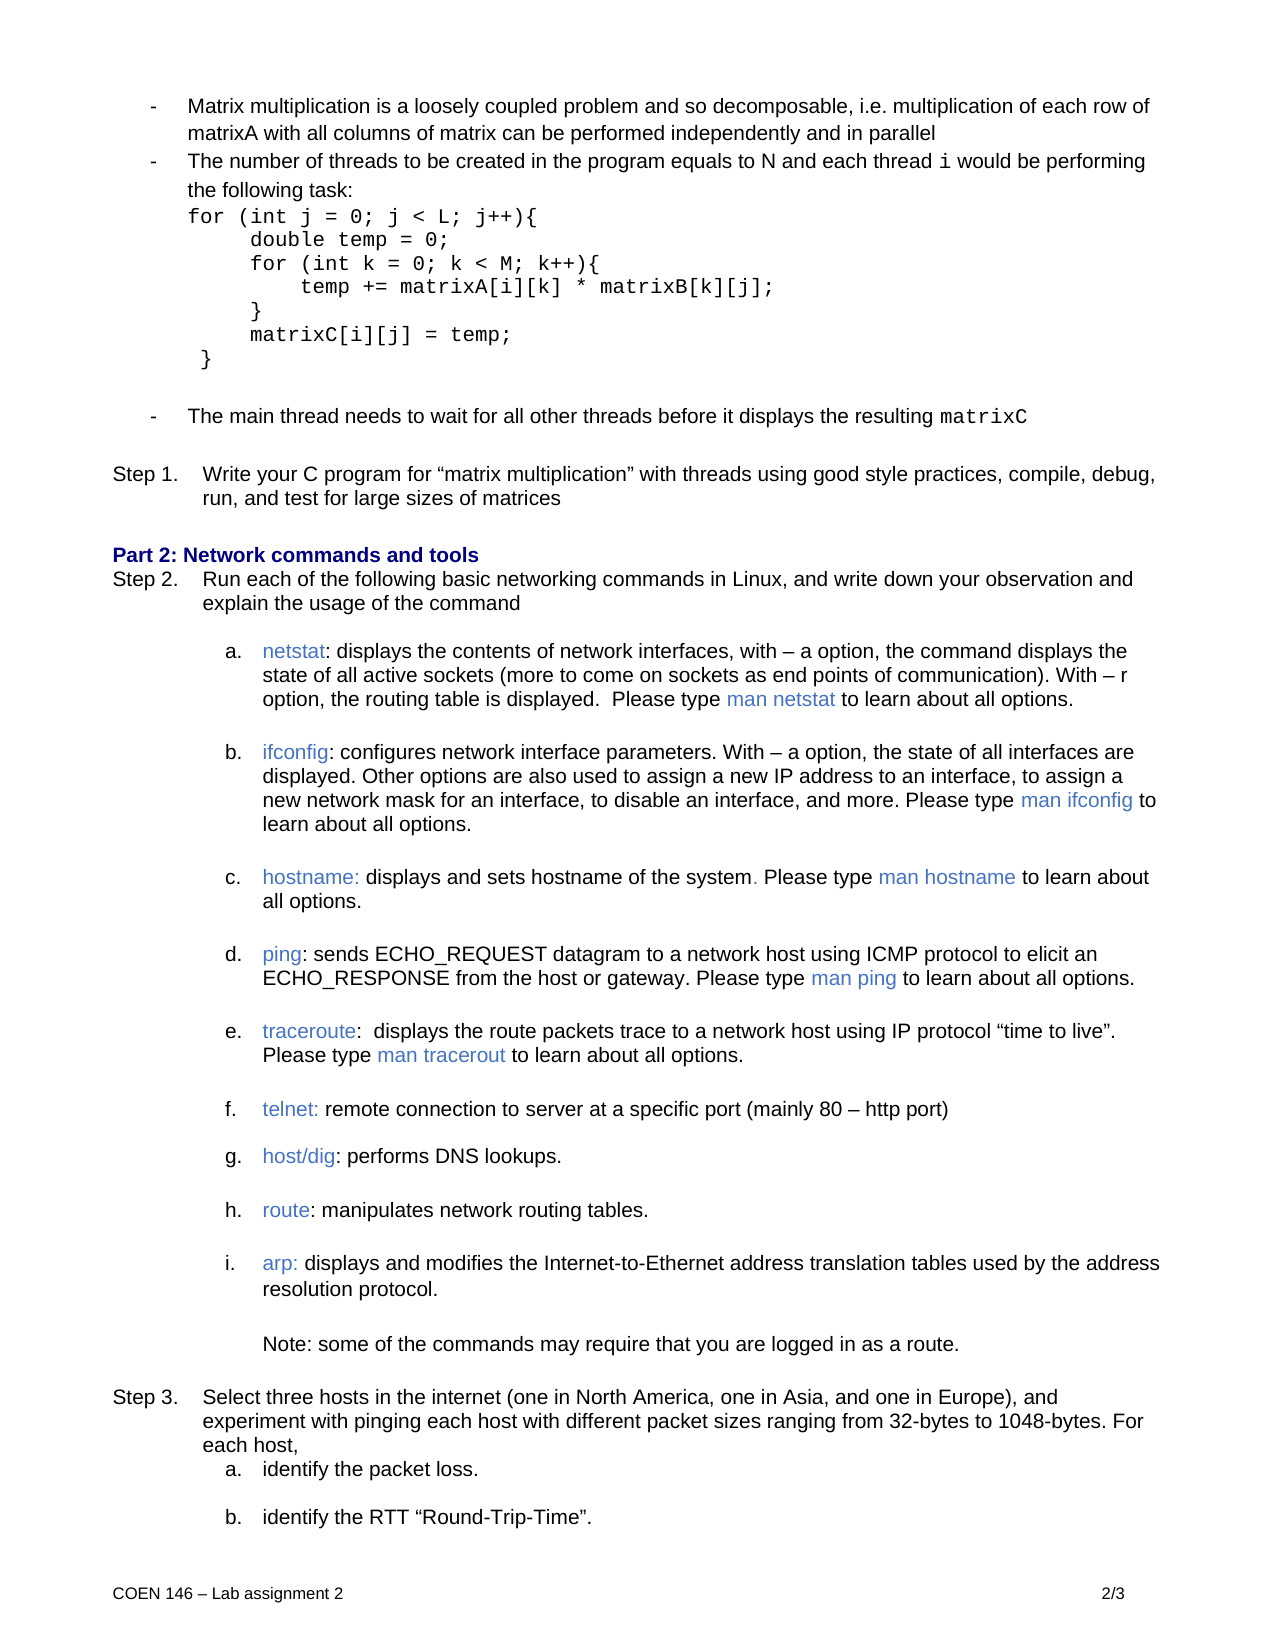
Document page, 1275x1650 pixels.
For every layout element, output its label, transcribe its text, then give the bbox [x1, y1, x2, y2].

list Matrix multiplication is a loosely coupled problem and so decomposable, i.e. multiplication of each row of matrixA with all columns of matrix can be performed independently and in parallel [150, 94, 1162, 145]
list The main thread needs to wait for all other threads before it displays the resulting matrixC [150, 404, 1162, 430]
list for (int j = 0; j < L; j++){ [187, 206, 1162, 229]
list ping: sends ECHO_REQUEST datagram to a network host using ICMP protocol to elicit an ECHO_RESPONSE from the host or gateway. Please type man ping to learn about all options. [225, 942, 1162, 990]
text } [112, 300, 1162, 324]
list Write your C program for “matrix multiplication” with threads using good style practices, compile, debug, run, and test for large sizes of matrices [112, 461, 1162, 509]
list netstat: displays the contents of network interfaces, with – a option, the command displays the state of all active sockets (more to come on sockets as end points of communication). With – r option, the routing table is displayed. Please type man netstat to learn about all options. [225, 639, 1162, 711]
list arp: displays and modifies the Internet-to-Ethernet address translation tables used by the address resolution protocol. [225, 1251, 1162, 1303]
list The number of threads to be created in the program equals to N and each thread i would be performing the following task: [150, 149, 1162, 202]
list host/dig: performs DNS lookups. [225, 1144, 1162, 1168]
list Run each of the following basic networking commands in Linux, and write down your observation and explain the usage of the command [112, 567, 1162, 615]
text } [112, 347, 1162, 371]
list telnet: remote connection to server at a specific port (mainly 80 – http port) [225, 1096, 1162, 1120]
list for (int k = 0; k < M; k++){ [187, 253, 1162, 277]
list identify the packet loss. [225, 1457, 1162, 1481]
list hostname: displays and sets hostname of the system. Please type man hostname to learn about all options. [225, 865, 1162, 913]
list Note: some of the commands may require that you are logged in as a route. [262, 1332, 1162, 1356]
list temp += matrixA[i][k] * matrixB[k][j]; [187, 277, 1162, 300]
list double temp = 0; [187, 229, 1162, 253]
subtitle Part 2: Network commands and tools [112, 538, 1162, 567]
list ifconfig: configures network interface parameters. With – a option, the state of all interfaces are displayed. Other options are also used to assign a new IP address to an interface, to assign a new network mask for an interface, to disable an interface, and more. Please type man ifconfig to learn about all options. [225, 740, 1162, 836]
list identify the RTT “Round-Trip-Time”. [225, 1505, 1162, 1529]
list Select three hosts in the internet (one in North America, one in Asia, and one in Europe), and experiment with pinging each host with different packet sizes ranging from 32-bytes to 1048-bytes. For each host, [112, 1385, 1162, 1457]
list route: manipulates network routing tables. [225, 1197, 1162, 1221]
list matrixC[i][j] = temp; [187, 324, 1162, 347]
list traceroute: displays the route packets trace to a network host using IP protocol “time to live”. Please type man tracerout to learn about all options. [225, 1019, 1162, 1067]
